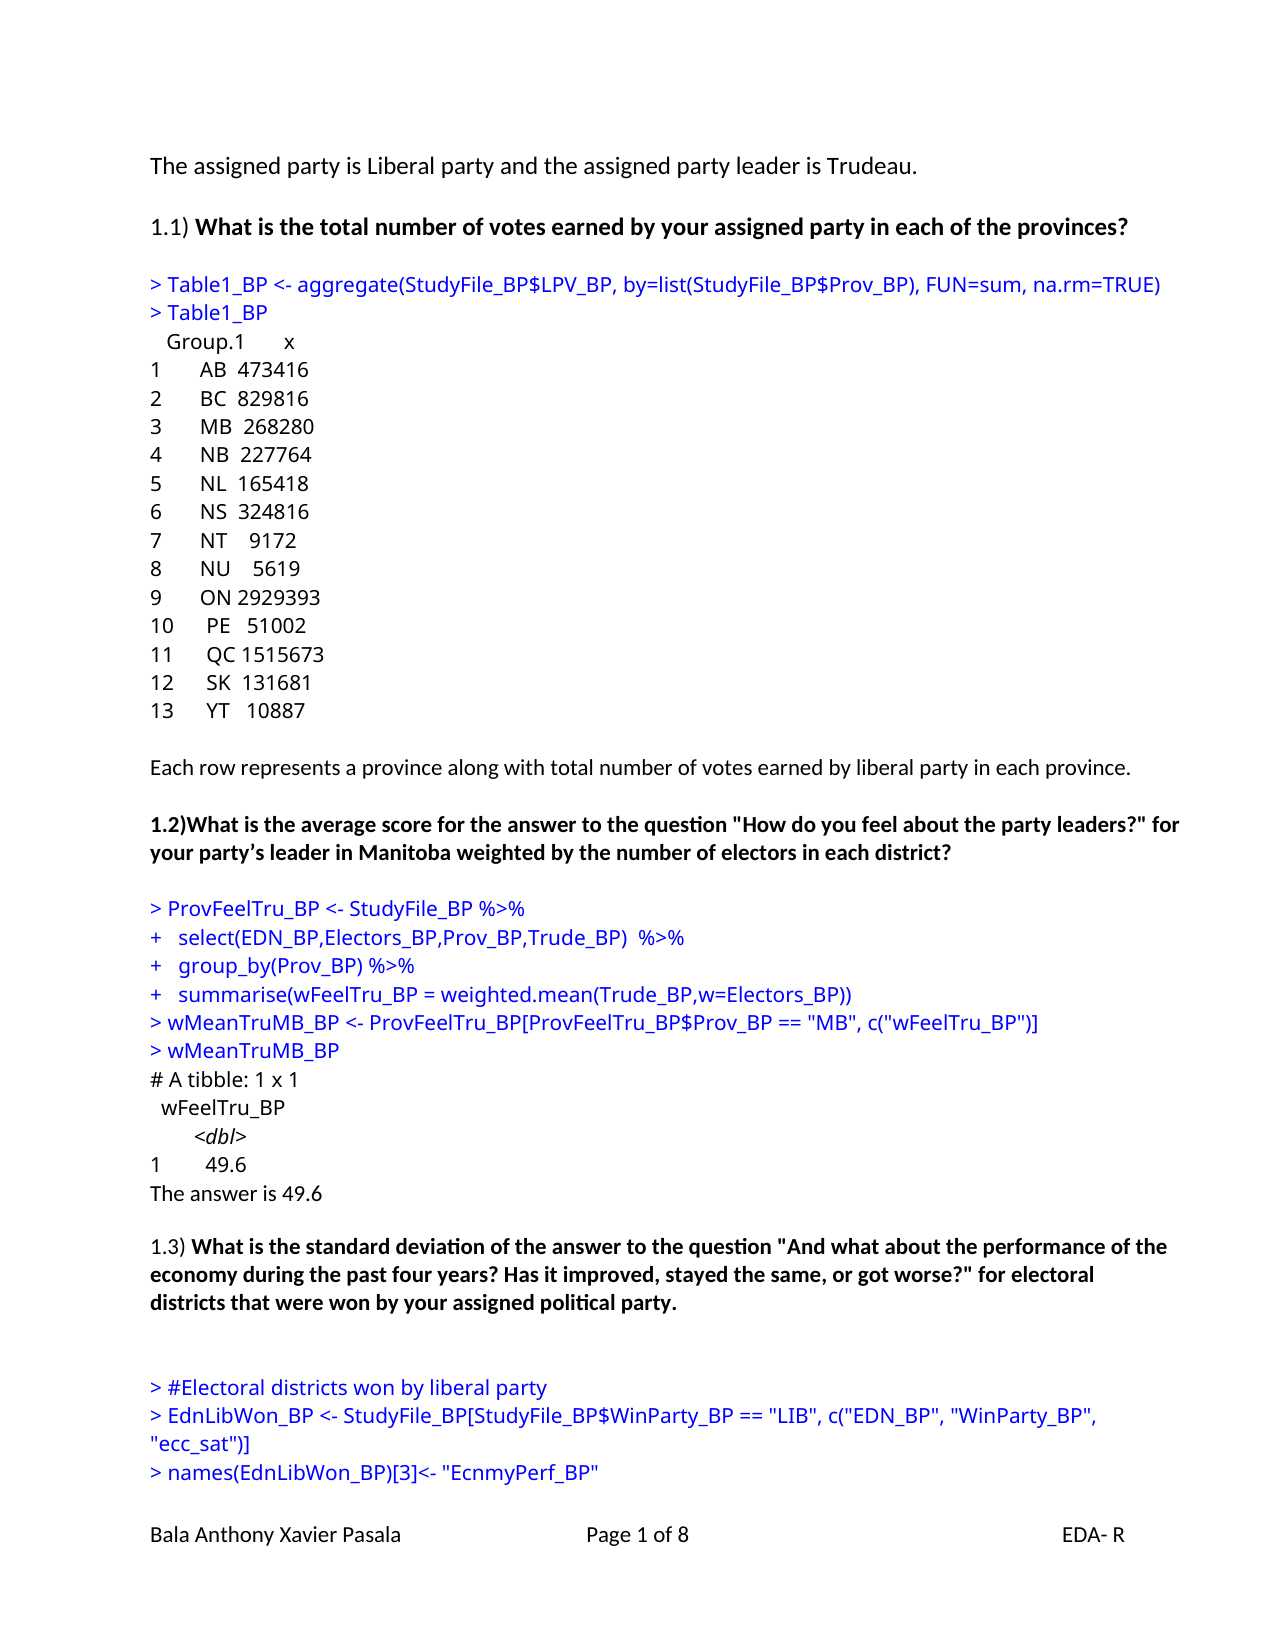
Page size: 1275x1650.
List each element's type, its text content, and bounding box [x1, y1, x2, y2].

text <dbl> [150, 1122, 1181, 1150]
text 10 PE 51002 [150, 611, 1181, 640]
text + select(EDN_BP,Electors_BP,Prov_BP,Trude_BP) %>% [150, 923, 1181, 951]
text > names(EdnLibWon_BP)[3]<- "EcnmyPerf_BP" [150, 1458, 1181, 1486]
text 12 SK 131681 [150, 668, 1181, 697]
text > #Electoral districts won by liberal party [150, 1316, 1181, 1401]
text > wMeanTruMB_BP <- ProvFeelTru_BP[ProvFeelTru_BP$Prov_BP == "MB", c("wFeelTru_BP")] [150, 1008, 1181, 1037]
text > EdnLibWon_BP <- StudyFile_BP[StudyFile_BP$WinParty_BP == "LIB", c("EDN_BP", "WinParty_BP", "ecc_sat")] [150, 1401, 1181, 1458]
text > wMeanTruMB_BP [150, 1037, 1181, 1065]
text wFeelTru_BP [150, 1093, 1181, 1122]
text 1 49.6 [150, 1150, 1181, 1179]
text Each row represents a province along with total number of votes earned by liberal party in each province. [150, 753, 1181, 781]
text 2 BC 829816 [150, 384, 1181, 412]
text > Table1_BP [150, 298, 1181, 327]
text Group.1 x [150, 327, 1181, 355]
text 1.2)What is the average score for the answer to the question "How do you feel about the party leaders?" for your party’s leader in Manitoba weighted by the number of electors in each district? [150, 810, 1181, 866]
text 11 QC 1515673 [150, 640, 1181, 668]
text 1 AB 473416 [150, 355, 1181, 384]
text 8 NU 5619 [150, 554, 1181, 583]
text 13 YT 10887 [150, 697, 1181, 725]
text 9 ON 2929393 [150, 583, 1181, 611]
text + summarise(wFeelTru_BP = weighted.mean(Trude_BP,w=Electors_BP)) [150, 980, 1181, 1008]
text 1.3) What is the standard deviation of the answer to the question "And what about the performance of the economy during the past four years? Has it improved, stayed the same, or got worse?" for electoral districts that were won by your assigned political party. [150, 1232, 1181, 1316]
text + group_by(Prov_BP) %>% [150, 951, 1181, 980]
text 5 NL 165418 [150, 469, 1181, 497]
text The assigned party is Liberal party and the assigned party leader is Trudeau. [150, 150, 1181, 181]
text 4 NB 227764 [150, 441, 1181, 469]
text 7 NT 9172 [150, 526, 1181, 554]
text The answer is 49.6 [150, 1179, 1181, 1207]
text > ProvFeelTru_BP <- StudyFile_BP %>% [150, 866, 1181, 923]
text 1.1) What is the total number of votes earned by your assigned party in each of the provinces? > Table1_BP <- aggregate(StudyFile_BP$LPV_BP, by=list(StudyFile_BP$Prov_BP), FUN=sum, na.rm=TRUE) [150, 211, 1181, 298]
text # A tibble: 1 x 1 [150, 1065, 1181, 1093]
text 3 MB 268280 [150, 412, 1181, 441]
text 6 NS 324816 [150, 497, 1181, 526]
